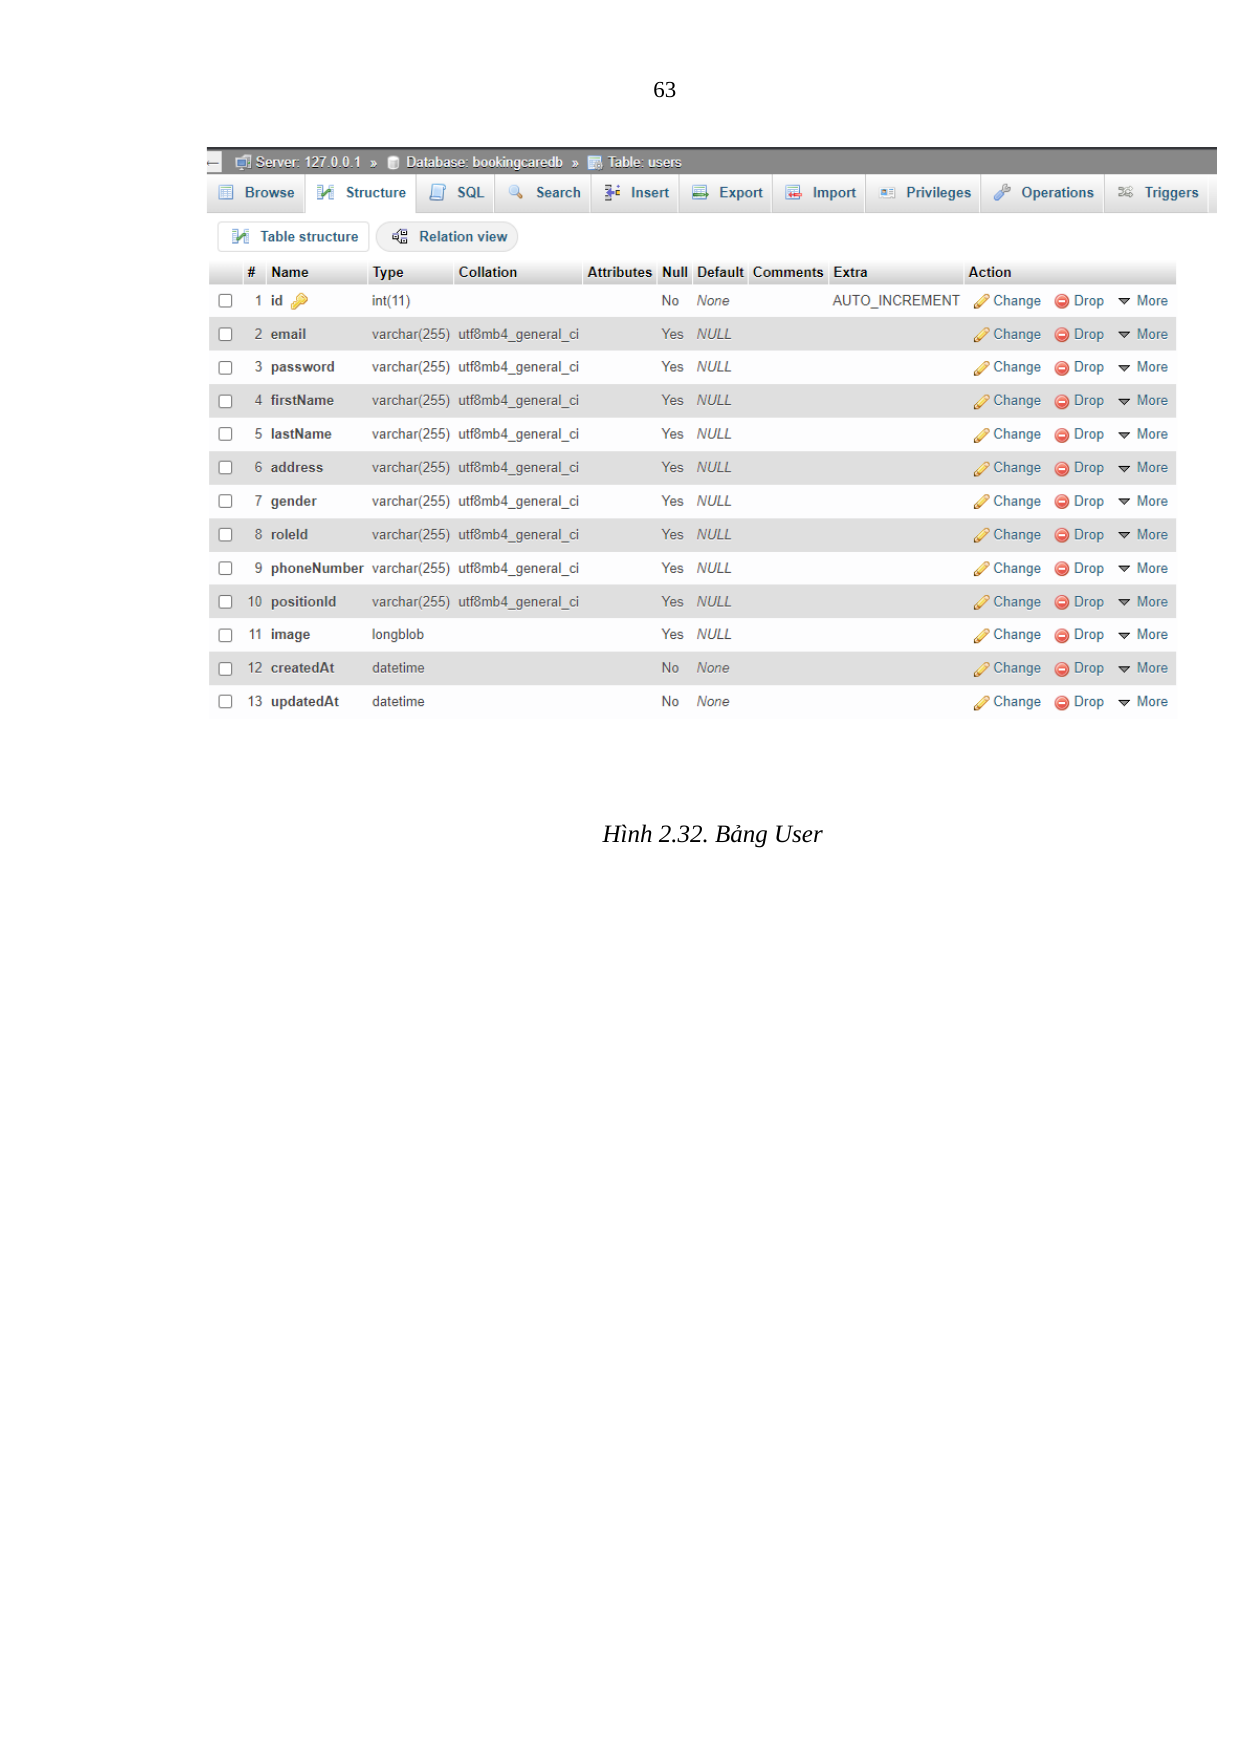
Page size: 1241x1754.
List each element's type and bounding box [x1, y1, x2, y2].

picture [206, 147, 1217, 723]
